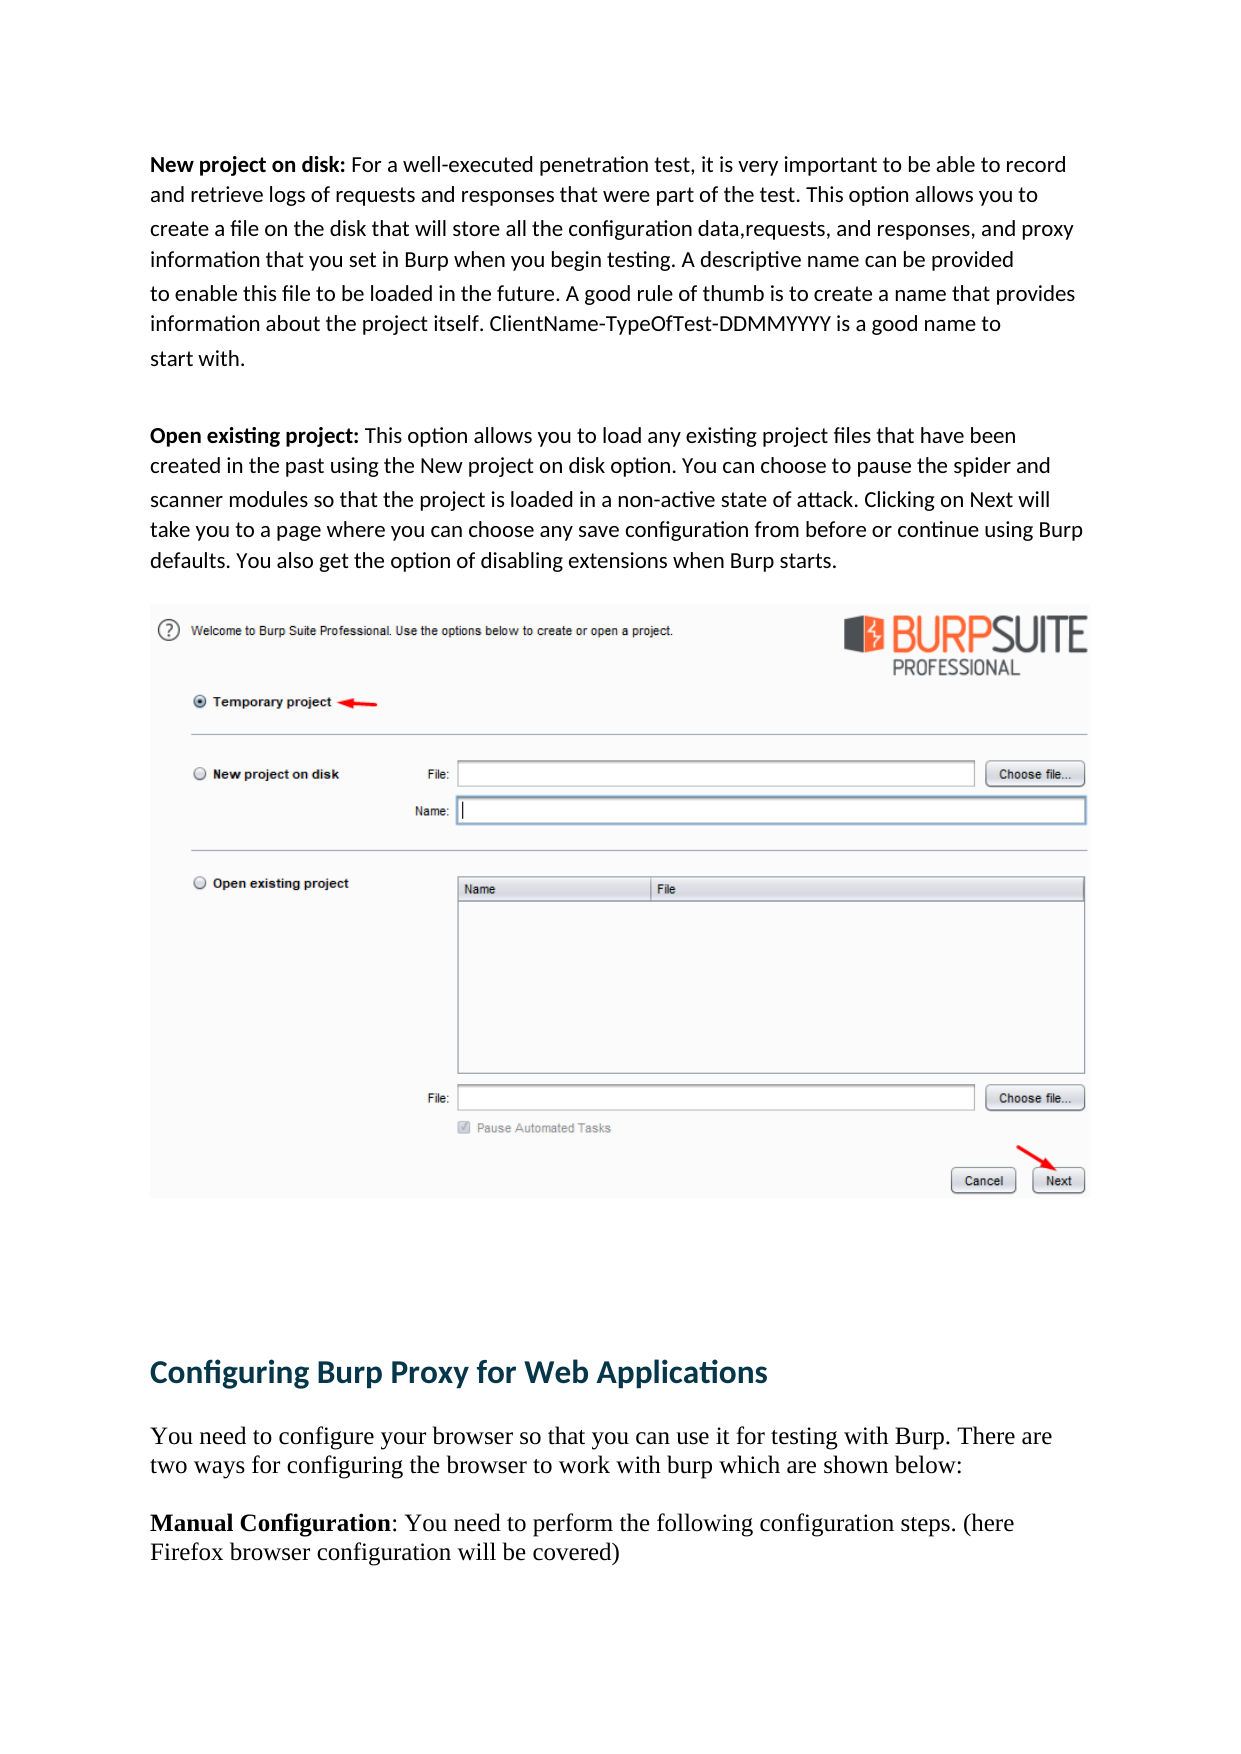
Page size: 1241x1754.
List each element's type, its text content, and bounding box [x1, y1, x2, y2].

subtitle start with. [150, 344, 1090, 372]
subtitle New project on disk: For a well-executed penetration test, it is very important to be able to record and retrieve logs of requests and responses that were part of the test. This option allows you to [150, 150, 1090, 208]
subtitle create a file on the disk that will store all the configuration data,requests, and responses, and proxy information that you set in Burp when you begin testing. A descriptive name can be provided [150, 214, 1090, 273]
subtitle to enable this file to be loaded in the future. A good rule of thumb is to create a name that provides information about the project itself. ClientName-TypeOfTest-DDMMYYYY is a good name to [150, 279, 1090, 337]
subtitle scanner modules so that the project is loaded in a non-active state of attack. Clicking on Next will take you to a page where you can choose any save configuration from before or continue using Burp defaults. You also get the option of disabling extensions when Burp starts. [150, 485, 1090, 574]
text Manual Configuration: You need to perform the following configuration steps. (here Firefox browser configuration will be covered) [150, 1508, 1090, 1566]
subtitle Open existing project: This option allows you to load any existing project files that have been created in the past using the New project on disk option. You can choose to pause the spider and [150, 421, 1090, 479]
text Configuring Burp Proxy for Web Applications [150, 1351, 1090, 1392]
picture [150, 604, 1091, 1198]
text You need to configure your browser so that you can use it for testing with Burp. There are two ways for configuring the browser to work with burp which are shown below: [150, 1421, 1090, 1479]
